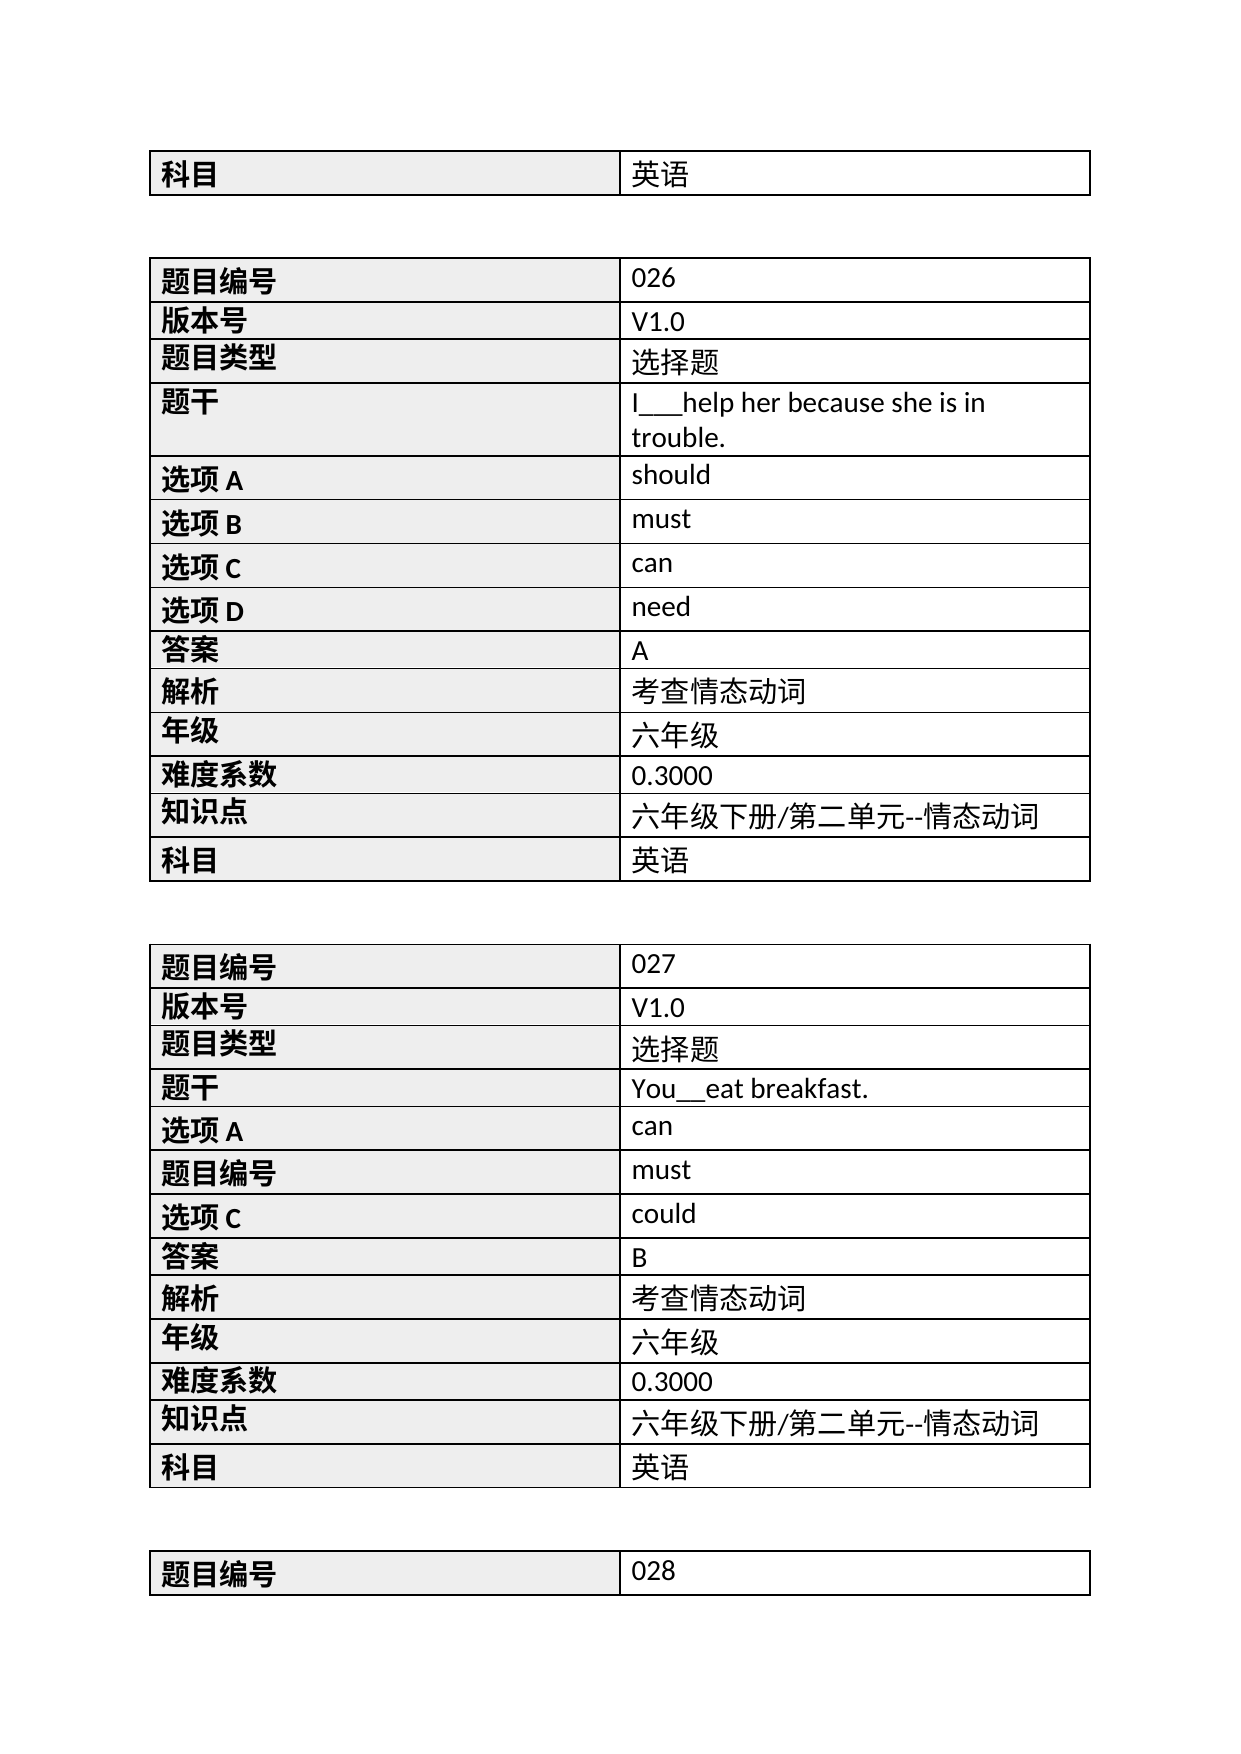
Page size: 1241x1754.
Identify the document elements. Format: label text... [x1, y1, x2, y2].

table_cell 英语 [621, 152, 1089, 194]
table_cell 0.3000 [621, 1364, 1089, 1399]
table_cell 题目编号 [151, 1151, 619, 1193]
table_cell 六年级下册/第二单元--情态动词 [621, 1401, 1089, 1443]
table_cell 选项C [151, 544, 619, 586]
table_cell 选择题 [621, 340, 1089, 382]
table_cell 题目类型 [151, 340, 619, 382]
table_header 026 [621, 259, 1089, 301]
table_cell need [621, 588, 1089, 630]
table_cell 选项A [151, 457, 619, 499]
table_cell 六年级下册/第二单元--情态动词 [621, 794, 1089, 836]
table_cell 难度系数 [151, 1364, 619, 1399]
table_cell 难度系数 [151, 757, 619, 792]
table_cell 选项C [151, 1195, 619, 1237]
table_cell V1.0 [621, 989, 1089, 1024]
table_cell 科目 [151, 838, 619, 880]
table_cell 题干 [151, 1070, 619, 1106]
table_cell 英语 [621, 838, 1089, 880]
table_cell 答案 [151, 1239, 619, 1274]
table_cell 六年级 [621, 1320, 1089, 1362]
table_cell 版本号 [151, 989, 619, 1024]
table_header 题目编号 [151, 259, 619, 301]
table_header 题目编号 [151, 1552, 619, 1594]
table_cell 0.3000 [621, 757, 1089, 792]
table_cell You__eat breakfast. [621, 1070, 1089, 1106]
table_cell could [621, 1195, 1089, 1237]
table_cell 选项A [151, 1107, 619, 1149]
table_cell 解析 [151, 669, 619, 711]
table_cell I___help her because she is in trouble. [621, 384, 1089, 455]
table_cell A [621, 632, 1089, 667]
table_cell 年级 [151, 713, 619, 755]
table_cell can [621, 1107, 1089, 1149]
table_cell 科目 [151, 152, 619, 194]
table_cell 答案 [151, 632, 619, 667]
table_cell 版本号 [151, 303, 619, 338]
table_cell should [621, 457, 1089, 499]
table_cell must [621, 500, 1089, 543]
table_cell 年级 [151, 1320, 619, 1362]
table_cell 题干 [151, 384, 619, 455]
table_cell 英语 [621, 1445, 1089, 1487]
table_cell 科目 [151, 1445, 619, 1487]
table_cell V1.0 [621, 303, 1089, 338]
table_cell B [621, 1239, 1089, 1274]
table_header 028 [621, 1552, 1089, 1594]
table_header 027 [621, 945, 1089, 987]
table_cell can [621, 544, 1089, 586]
table_cell 考查情态动词 [621, 669, 1089, 711]
table_cell 考查情态动词 [621, 1276, 1089, 1318]
table_cell 题目类型 [151, 1026, 619, 1068]
table_cell 选项D [151, 588, 619, 630]
table_cell 知识点 [151, 1401, 619, 1443]
table_cell 选项B [151, 500, 619, 543]
table_cell 六年级 [621, 713, 1089, 755]
table_cell 知识点 [151, 794, 619, 836]
table_cell 选择题 [621, 1026, 1089, 1068]
table_cell must [621, 1151, 1089, 1193]
table_header 题目编号 [151, 945, 619, 987]
table_cell 解析 [151, 1276, 619, 1318]
